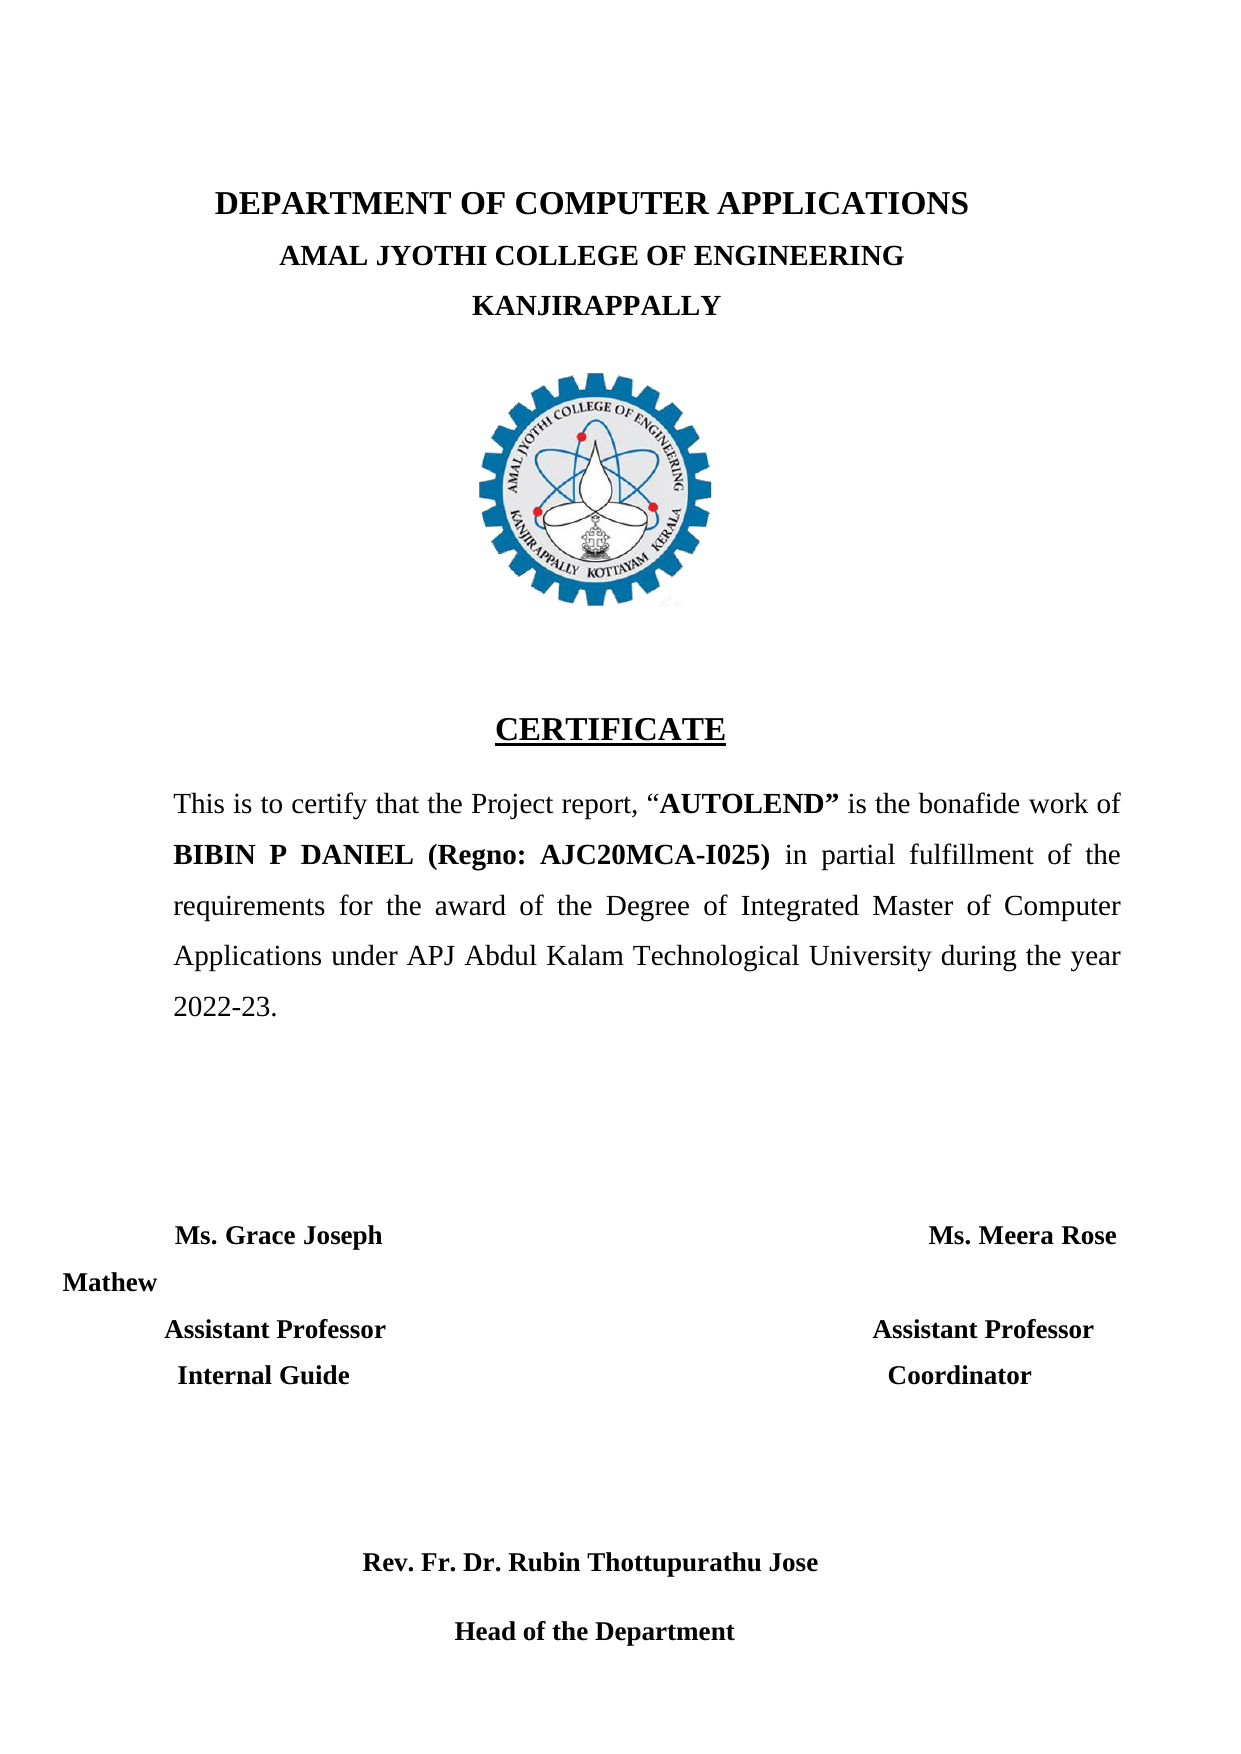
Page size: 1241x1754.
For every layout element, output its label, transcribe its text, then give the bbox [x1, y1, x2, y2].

text Ms. Grace Joseph Ms. Meera Rose Mathew [62, 1219, 1128, 1297]
text Internal Guide Coordinator [62, 1359, 1128, 1391]
subtitle AMAL JYOTHI COLLEGE OF ENGINEERING [62, 238, 1121, 272]
text This is to certify that the Project report, “AUTOLEND” is the bonafide work of BIBIN P DANIEL (Regno: AJC20MCA-I025) in partial fulfillment of the requirements for the award of the Degree of Integrated Master of Computer Applications under APJ Abdul Kalam Technological University during the year 2022-23. [173, 787, 1121, 1023]
text Head of the Department [61, 1615, 1128, 1647]
text Assistant Professor Assistant Professor [62, 1313, 1128, 1344]
text Rev. Fr. Dr. Rubin Thottupurathu Jose [62, 1546, 1118, 1577]
picture [478, 373, 712, 607]
text CERTIFICATE [229, 710, 992, 748]
text KANJIRAPPALLY [62, 288, 1131, 322]
subtitle DEPARTMENT OF COMPUTER APPLICATIONS [62, 183, 1121, 221]
